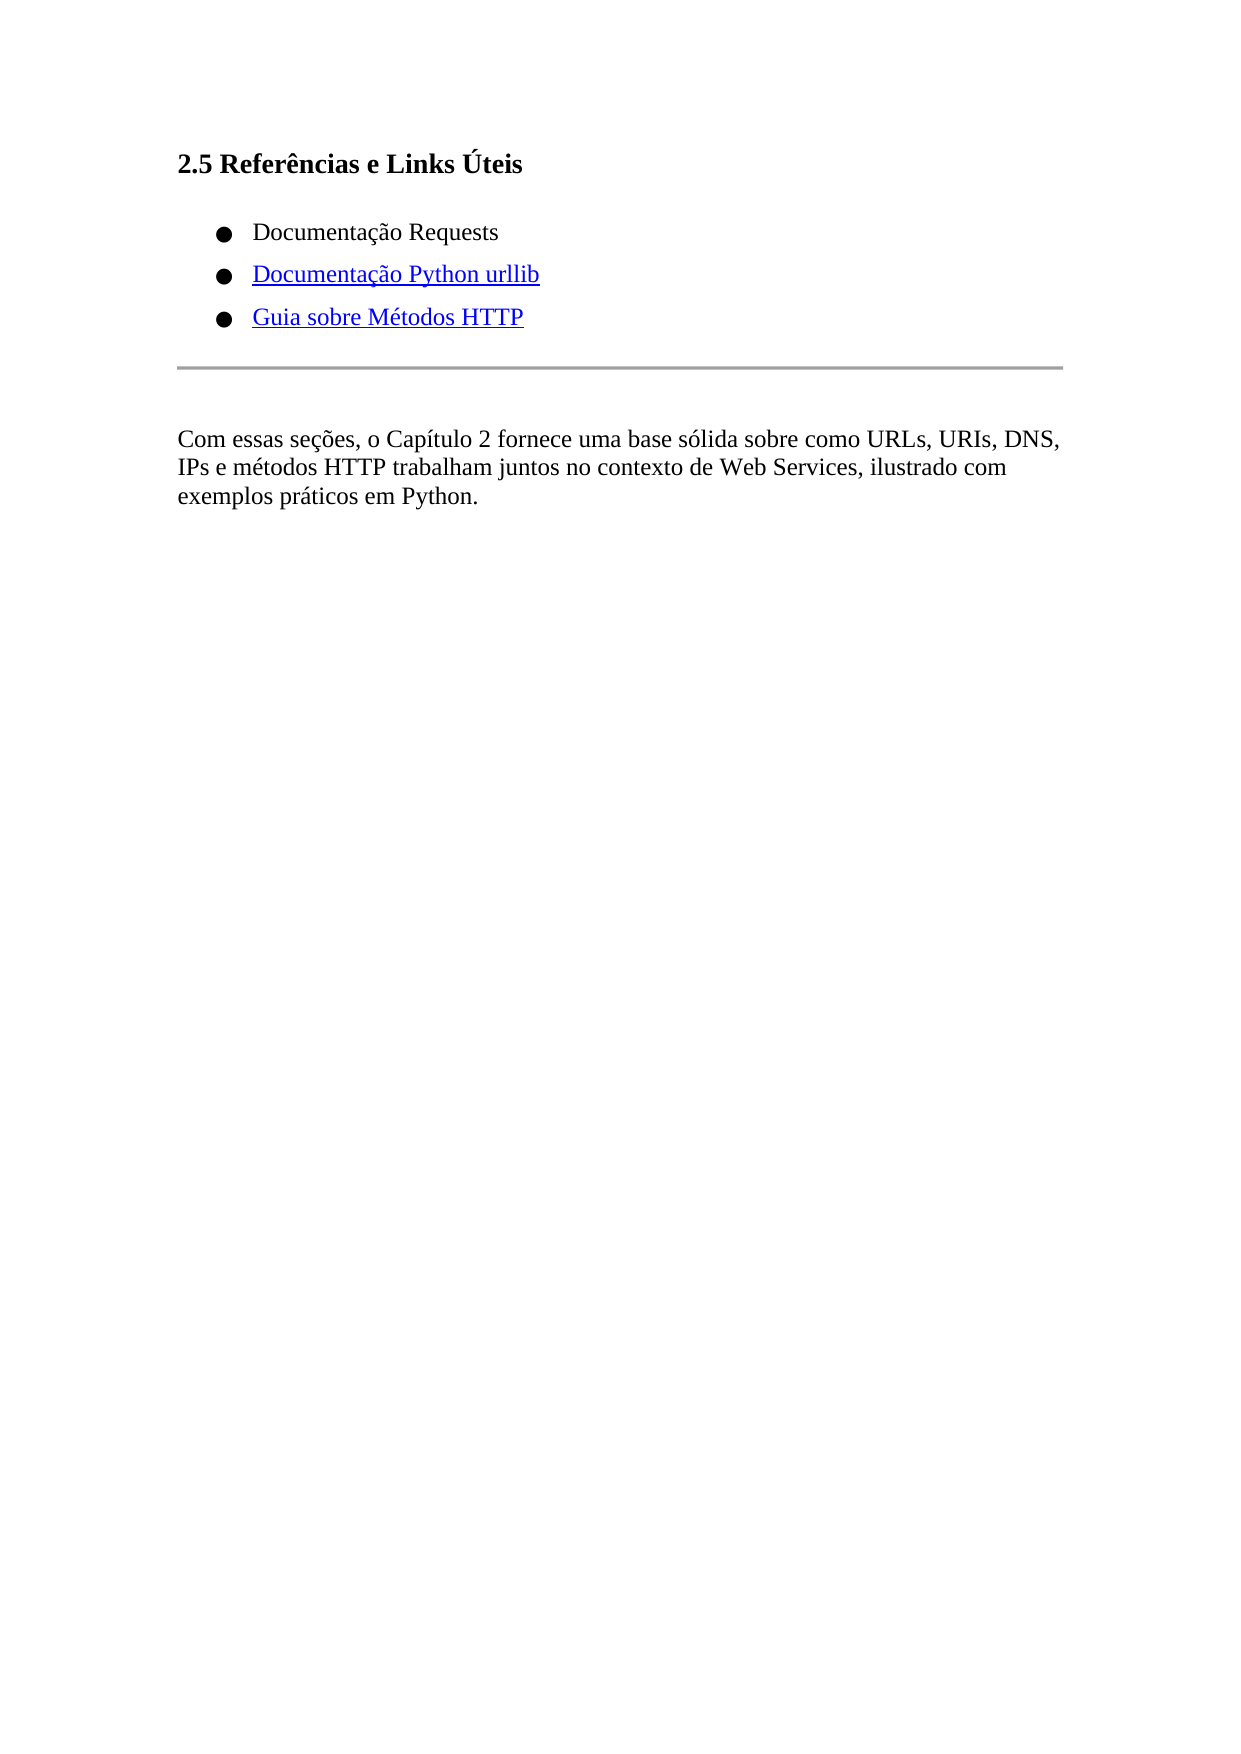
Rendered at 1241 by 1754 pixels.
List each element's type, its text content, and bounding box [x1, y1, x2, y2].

list Guia sobre Métodos HTTP [215, 294, 1063, 337]
text 2.5 Referências e Links Úteis [177, 148, 1063, 180]
list Documentação Python urllib [215, 252, 1063, 294]
list Documentação Requests [215, 209, 1063, 252]
text Com essas seções, o Capítulo 2 fornece uma base sólida sobre como URLs, URIs, DNS, IPs e métodos HTTP trabalham juntos no contexto de Web Services, ilustrado com exemplos práticos em Python. [177, 424, 1063, 510]
